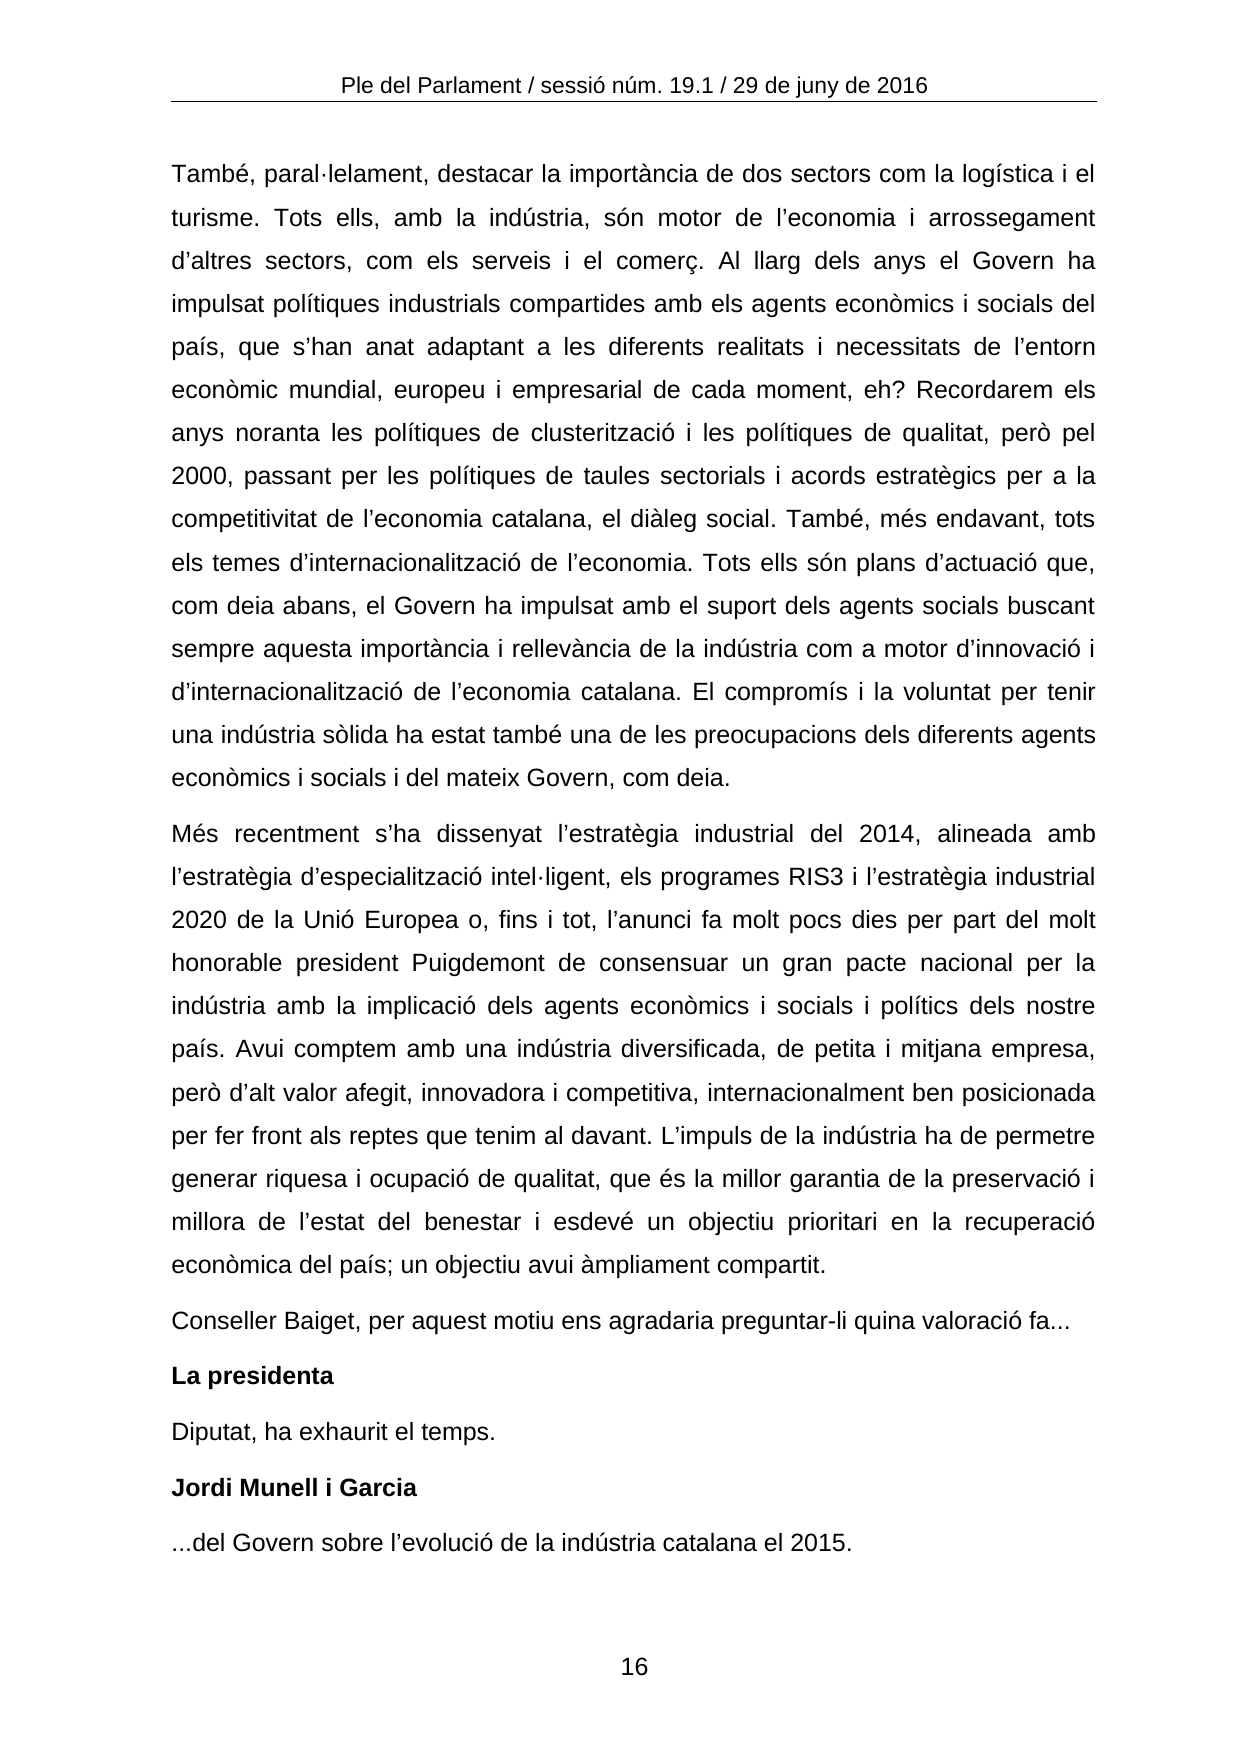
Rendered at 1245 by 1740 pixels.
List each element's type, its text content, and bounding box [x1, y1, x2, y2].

text Jordi Munell i Garcia [171, 1473, 1097, 1501]
text Conseller Baiget, per aquest motiu ens agradaria preguntar-li quina valoració fa... [171, 1306, 1097, 1334]
text La presidenta [171, 1361, 1097, 1390]
text Diputat, ha exhaurit el temps. [171, 1417, 1097, 1446]
text ...del Govern sobre l’evolució de la indústria catalana el 2015. [171, 1528, 1097, 1557]
text També, paral·lelament, destacar la importància de dos sectors com la logística i el turisme. Tots ells, amb la indústria, són motor de l’economia i arrossegament d’altres sectors, com els serveis i el comerç. Al llarg dels anys el Govern ha impulsat polítiques industrials compartides amb els agents econòmics i socials del país, que s’han anat adaptant a les diferents realitats i necessitats de l’entorn econòmic mundial, europeu i empresarial de cada moment, eh? Recordarem els anys noranta les polítiques de clusterització i les polítiques de qualitat, però pel 2000, passant per les polítiques de taules sectorials i acords estratègics per a la competitivitat de l’economia catalana, el diàleg social. També, més endavant, tots els temes d’internacionalització de l’economia. Tots ells són plans d’actuació que, com deia abans, el Govern ha impulsat amb el suport dels agents socials buscant sempre aquesta importància i rellevància de la indústria com a motor d’innovació i d’internacionalització de l’economia catalana. El compromís i la voluntat per tenir una indústria sòlida ha estat també una de les preocupacions dels diferents agents econòmics i socials i del mateix Govern, com deia. [171, 159, 1097, 792]
text Més recentment s’ha dissenyat l’estratègia industrial del 2014, alineada amb l’estratègia d’especialització intel·ligent, els programes RIS3 i l’estratègia industrial 2020 de la Unió Europea o, fins i tot, l’anunci fa molt pocs dies per part del molt honorable president Puigdemont de consensuar un gran pacte nacional per la indústria amb la implicació dels agents econòmics i socials i polítics dels nostre país. Avui comptem amb una indústria diversificada, de petita i mitjana empresa, però d’alt valor afegit, innovadora i competitiva, internacionalment ben posicionada per fer front als reptes que tenim al davant. L’impuls de la indústria ha de permetre generar riquesa i ocupació de qualitat, que és la millor garantia de la preservació i millora de l’estat del benestar i esdevé un objectiu prioritari en la recuperació econòmica del país; un objectiu avui àmpliament compartit. [171, 819, 1097, 1279]
